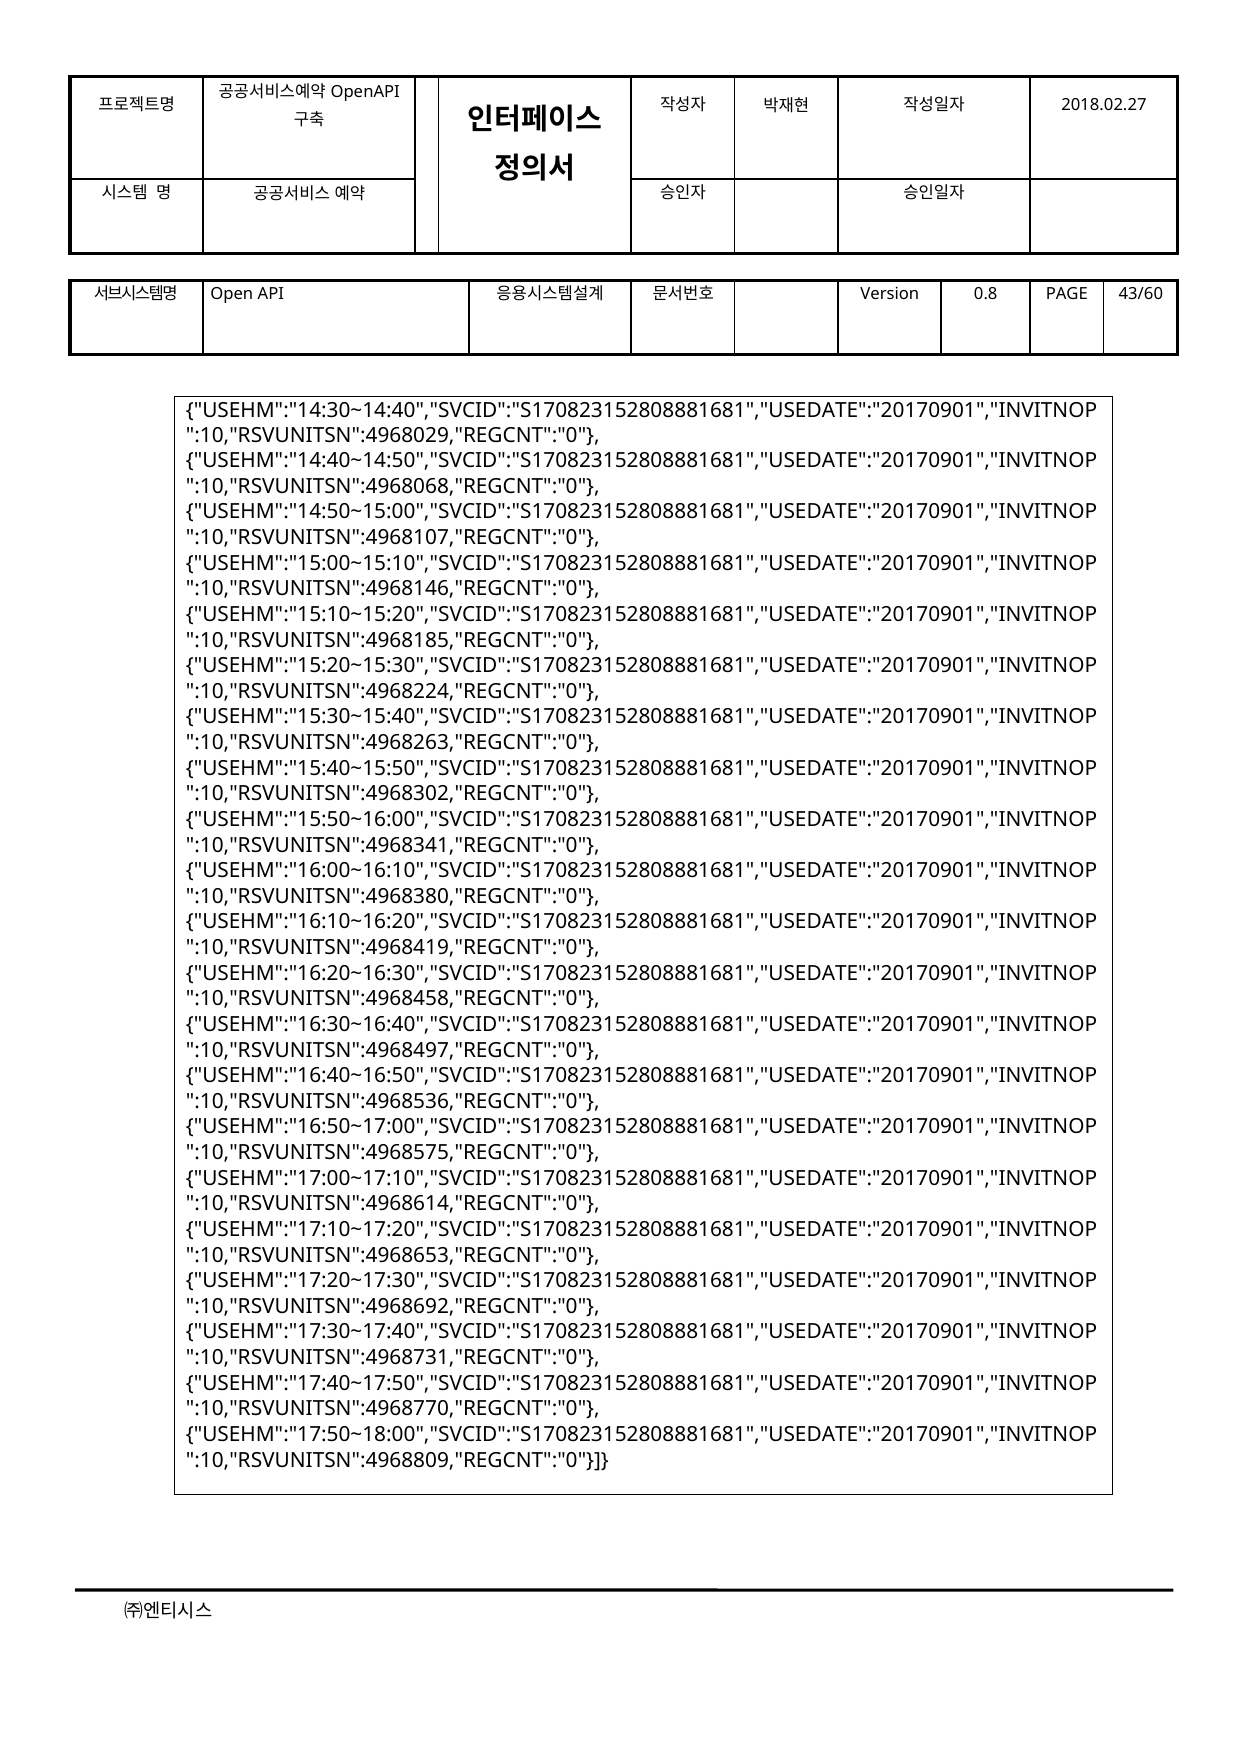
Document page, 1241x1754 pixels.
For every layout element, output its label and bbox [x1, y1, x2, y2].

table_header [175, 397, 1112, 1494]
